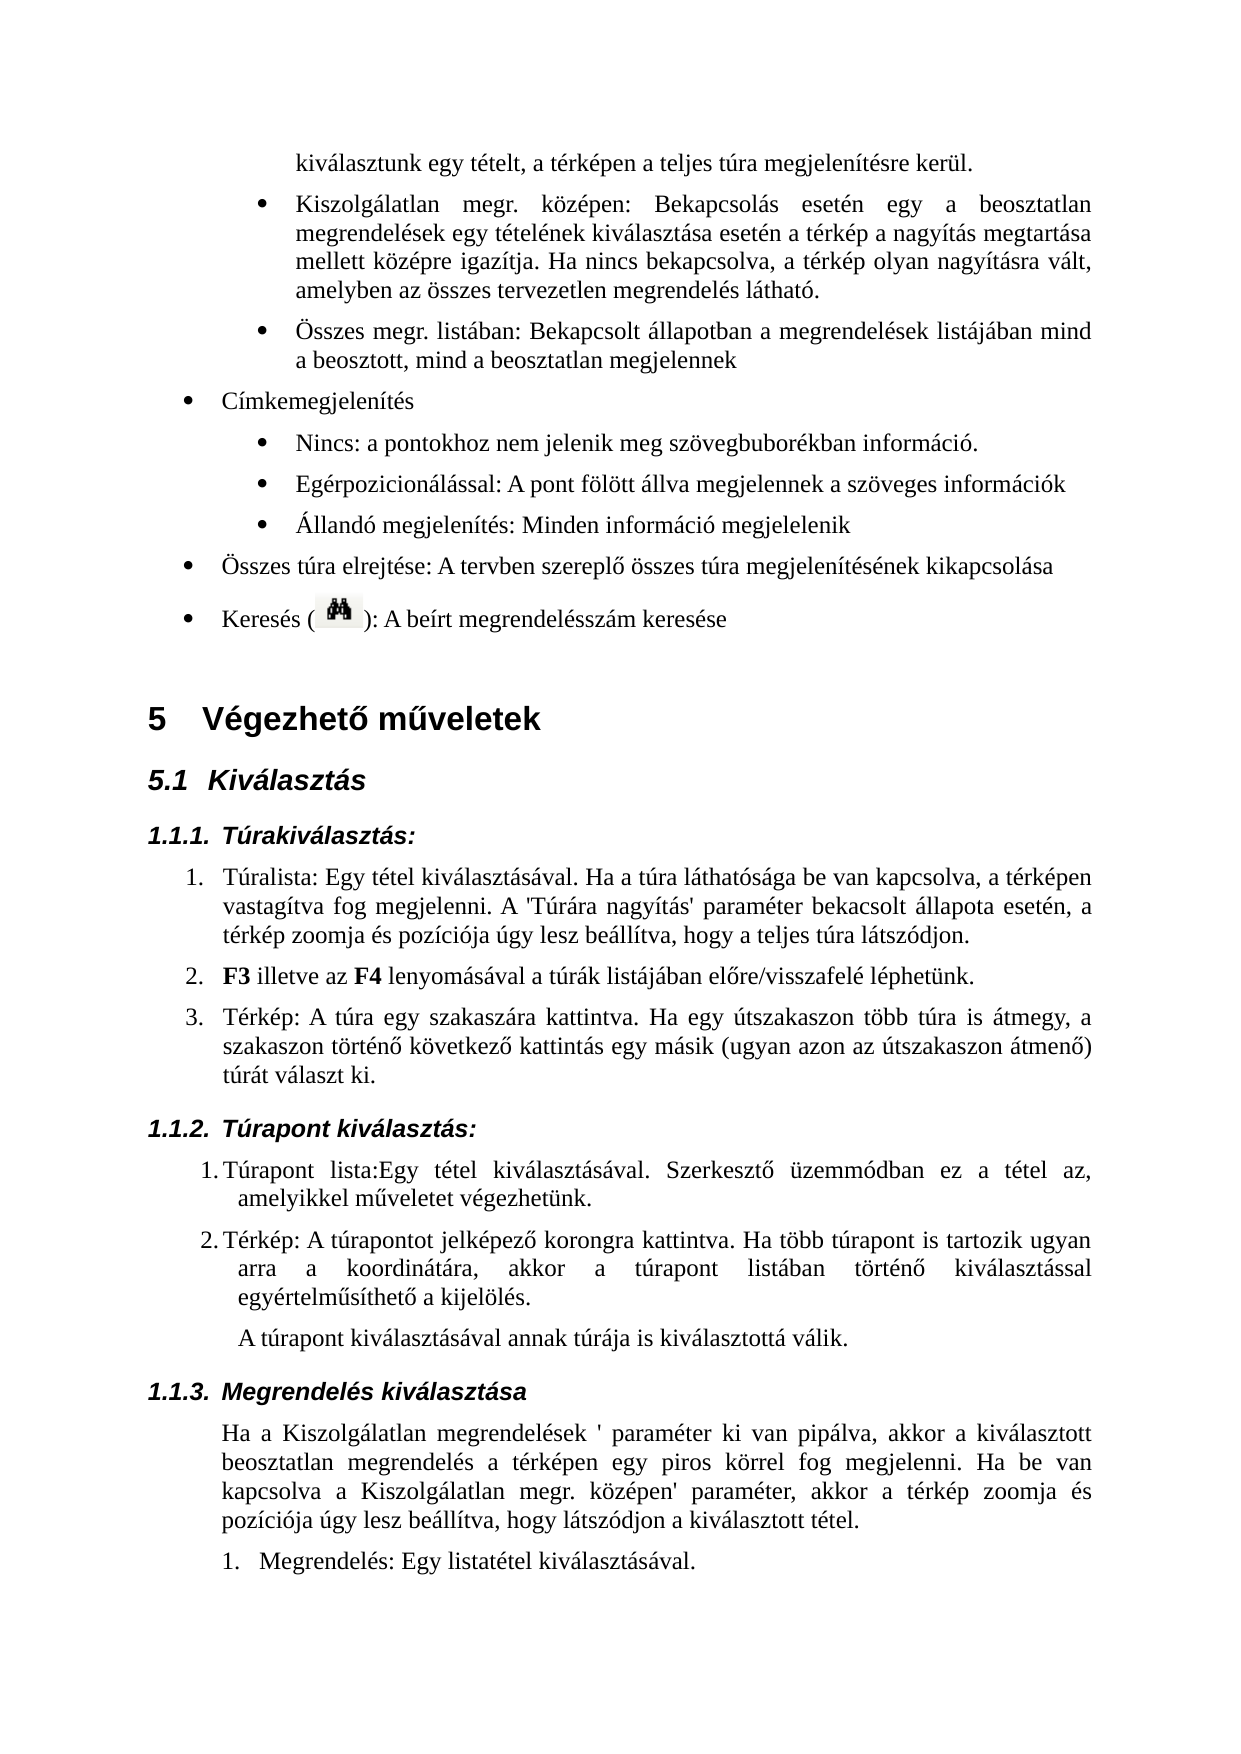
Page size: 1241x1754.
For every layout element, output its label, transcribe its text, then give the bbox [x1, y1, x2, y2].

list Összes megr. listában: Bekapcsolt állapotban a megrendelések listájában mind a beosztott, mind a beosztatlan megjelennek [258, 316, 1093, 374]
list Egérpozicionálással: A pont fölött állva megjelennek a szöveges információk [258, 469, 1093, 498]
picture [315, 592, 364, 628]
text A túrapont kiválasztásával annak túrája is kiválasztottá válik. [238, 1323, 1093, 1352]
list Térkép: A túrapontot jelképező korongra kattintva. Ha több túrapont is tartozik ugyan arra a koordinátára, akkor a túrapont listában történő kiválasztással egyértelműsíthető a kijelölés. [200, 1225, 1093, 1311]
list Állandó megjelenítés: Minden információ megjelelenik [258, 510, 1093, 539]
list Térkép: A túra egy szakaszára kattintva. Ha egy útszakaszon több túra is átmegy, a szakaszon történő következő kattintás egy másik (ugyan azon az útszakaszon átmenő) túrát választ ki. [185, 1002, 1093, 1088]
list Kiszolgálatlan megr. középen: Bekapcsolás esetén egy a beosztatlan megrendelések egy tételének kiválasztása esetén a térkép a nagyítás megtartása mellett középre igazítja. Ha nincs bekapcsolva, a térkép olyan nagyításra vált, amelyben az összes tervezetlen megrendelés látható. [258, 189, 1093, 304]
subtitle Végezhető műveletek [148, 699, 1093, 737]
list Nincs: a pontokhoz nem jelenik meg szövegbuborékban információ. [258, 428, 1093, 456]
list Címkemegjelenítés [184, 386, 1093, 415]
list F3 illetve az F4 lenyomásával a túrák listájában előre/visszafelé léphetünk. [185, 961, 1093, 990]
list Összes túra elrejtése: A tervben szereplő összes túra megjelenítésének kikapcsolása [184, 551, 1093, 580]
list Megrendelés: Egy listatétel kiválasztásával. [221, 1546, 1093, 1575]
text Megrendelés kiválasztása [148, 1377, 1093, 1406]
text Túrapont kiválasztás: [148, 1113, 1093, 1142]
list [258, 148, 1093, 176]
subtitle Kiválasztás [148, 762, 1093, 796]
list Túrapont lista:Egy tétel kiválasztásával. Szerkesztő üzemmódban ez a tétel az, amelyikkel műveletet végezhetünk. [200, 1155, 1093, 1212]
text Túrakiválasztás: [148, 821, 1093, 850]
list Túralista: Egy tétel kiválasztásával. Ha a túra láthatósága be van kapcsolva, a térképen vastagítva fog megjelenni. A 'Túrára nagyítás' paraméter bekacsolt állapota esetén, a térkép zoomja és pozíciója úgy lesz beállítva, hogy a teljes túra látszódjon. [185, 862, 1093, 948]
text Ha a Kiszolgálatlan megrendelések ' paraméter ki van pipálva, akkor a kiválasztott beosztatlan megrendelés a térképen egy piros körrel fog megjelenni. Ha be van kapcsolva a Kiszolgálatlan megr. középen' paraméter, akkor a térkép zoomja és pozíciója úgy lesz beállítva, hogy látszódjon a kiválasztott tétel. [221, 1418, 1093, 1533]
list Keresés (): A beírt megrendelésszám keresése [184, 593, 1093, 633]
